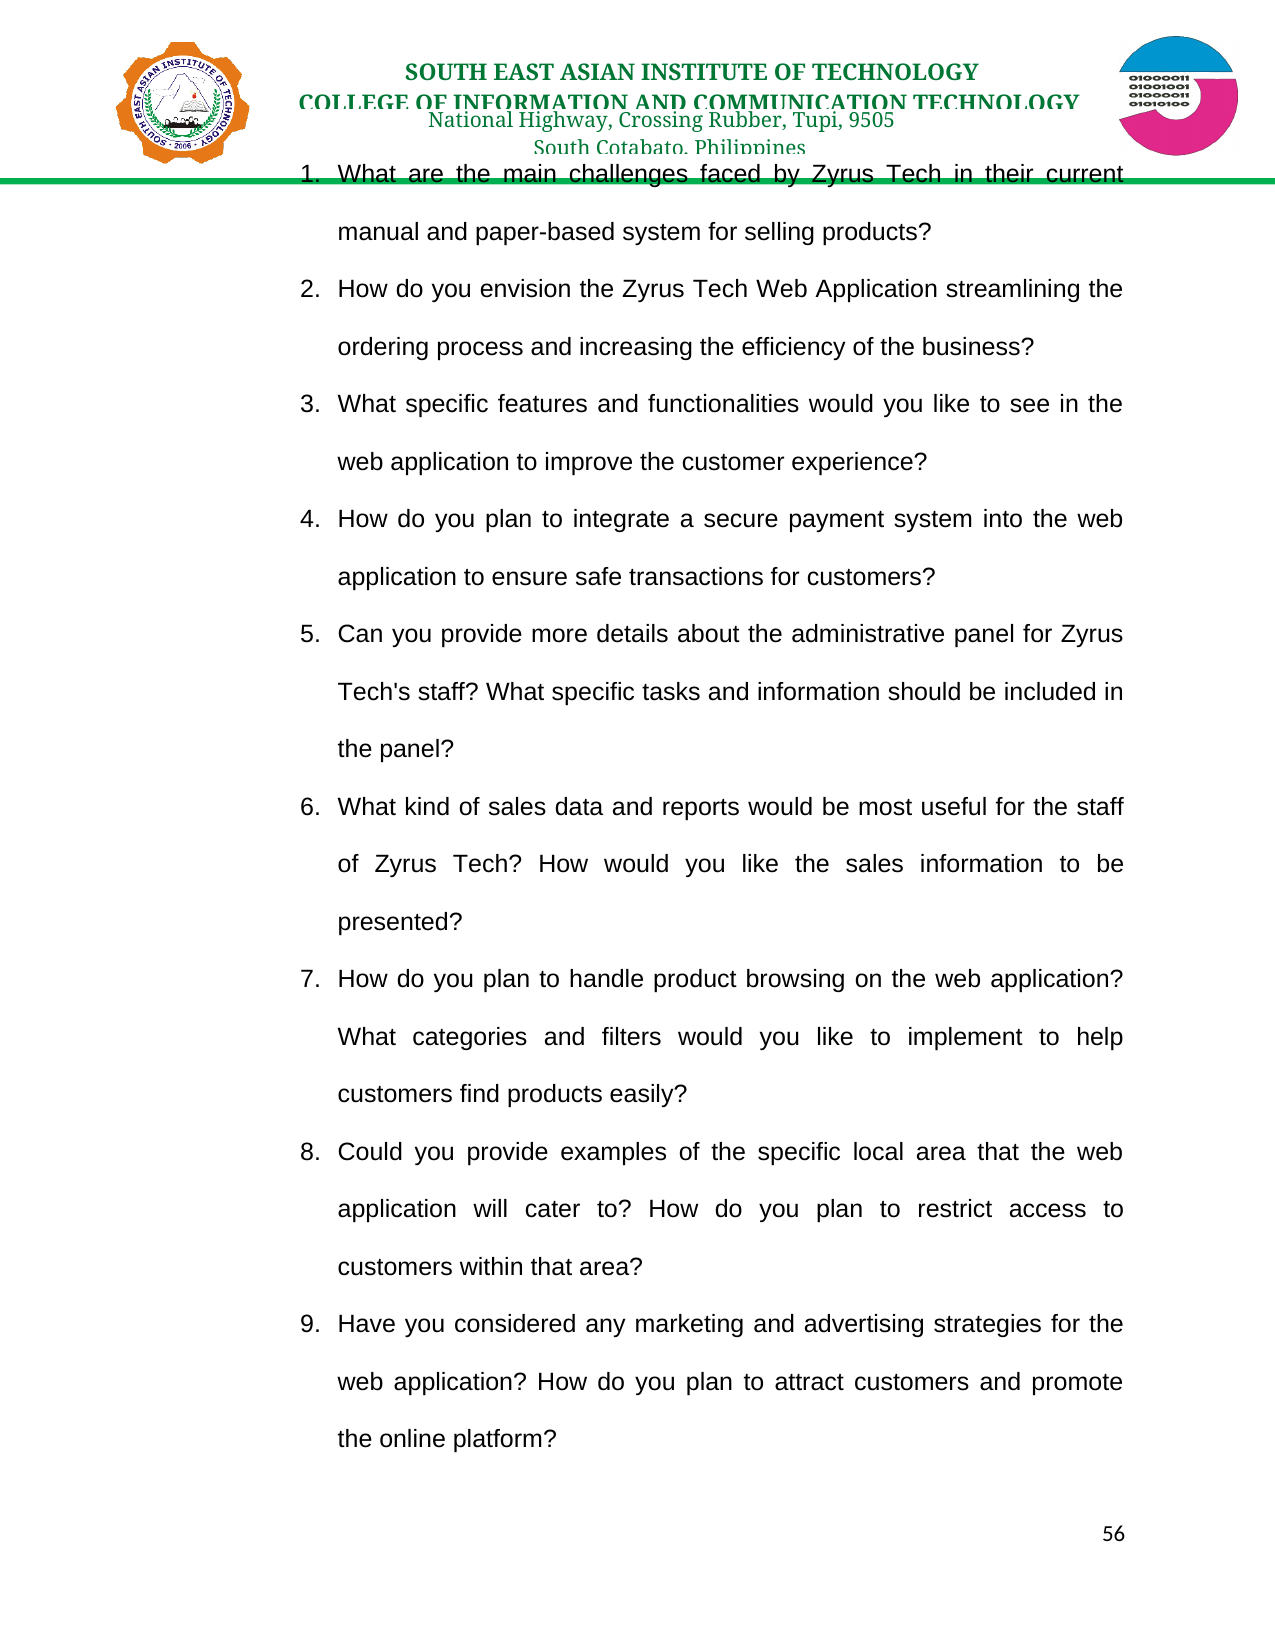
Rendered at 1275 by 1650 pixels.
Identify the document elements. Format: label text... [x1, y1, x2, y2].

list Have you considered any marketing and advertising strategies for the web application? How do you plan to attract customers and promote the online platform? [300, 1309, 1125, 1453]
list How do you envision the Zyrus Tech Web Application streamlining the ordering process and increasing the efficiency of the business? [300, 274, 1125, 360]
list How do you plan to handle product browsing on the web application? What categories and filters would you like to implement to help customers find products easily? [300, 964, 1125, 1108]
picture [1119, 36, 1241, 158]
picture [115, 42, 250, 164]
list How do you plan to integrate a secure payment system into the web application to ensure safe transactions for customers? [300, 504, 1125, 590]
list What are the main challenges faced by Zyrus Tech in their current manual and paper-based system for selling products? [300, 159, 1125, 245]
list What kind of sales data and reports would be most useful for the staff of Zyrus Tech? How would you like the sales information to be presented? [300, 792, 1125, 935]
list Can you provide more details about the administrative panel for Zyrus Tech's staff? What specific tasks and information should be included in the panel? [300, 619, 1125, 763]
list Could you provide examples of the specific local area that the web application will cater to? How do you plan to restrict access to customers within that area? [300, 1137, 1125, 1280]
list What specific features and functionalities would you like to see in the web application to improve the customer experience? [300, 389, 1125, 475]
